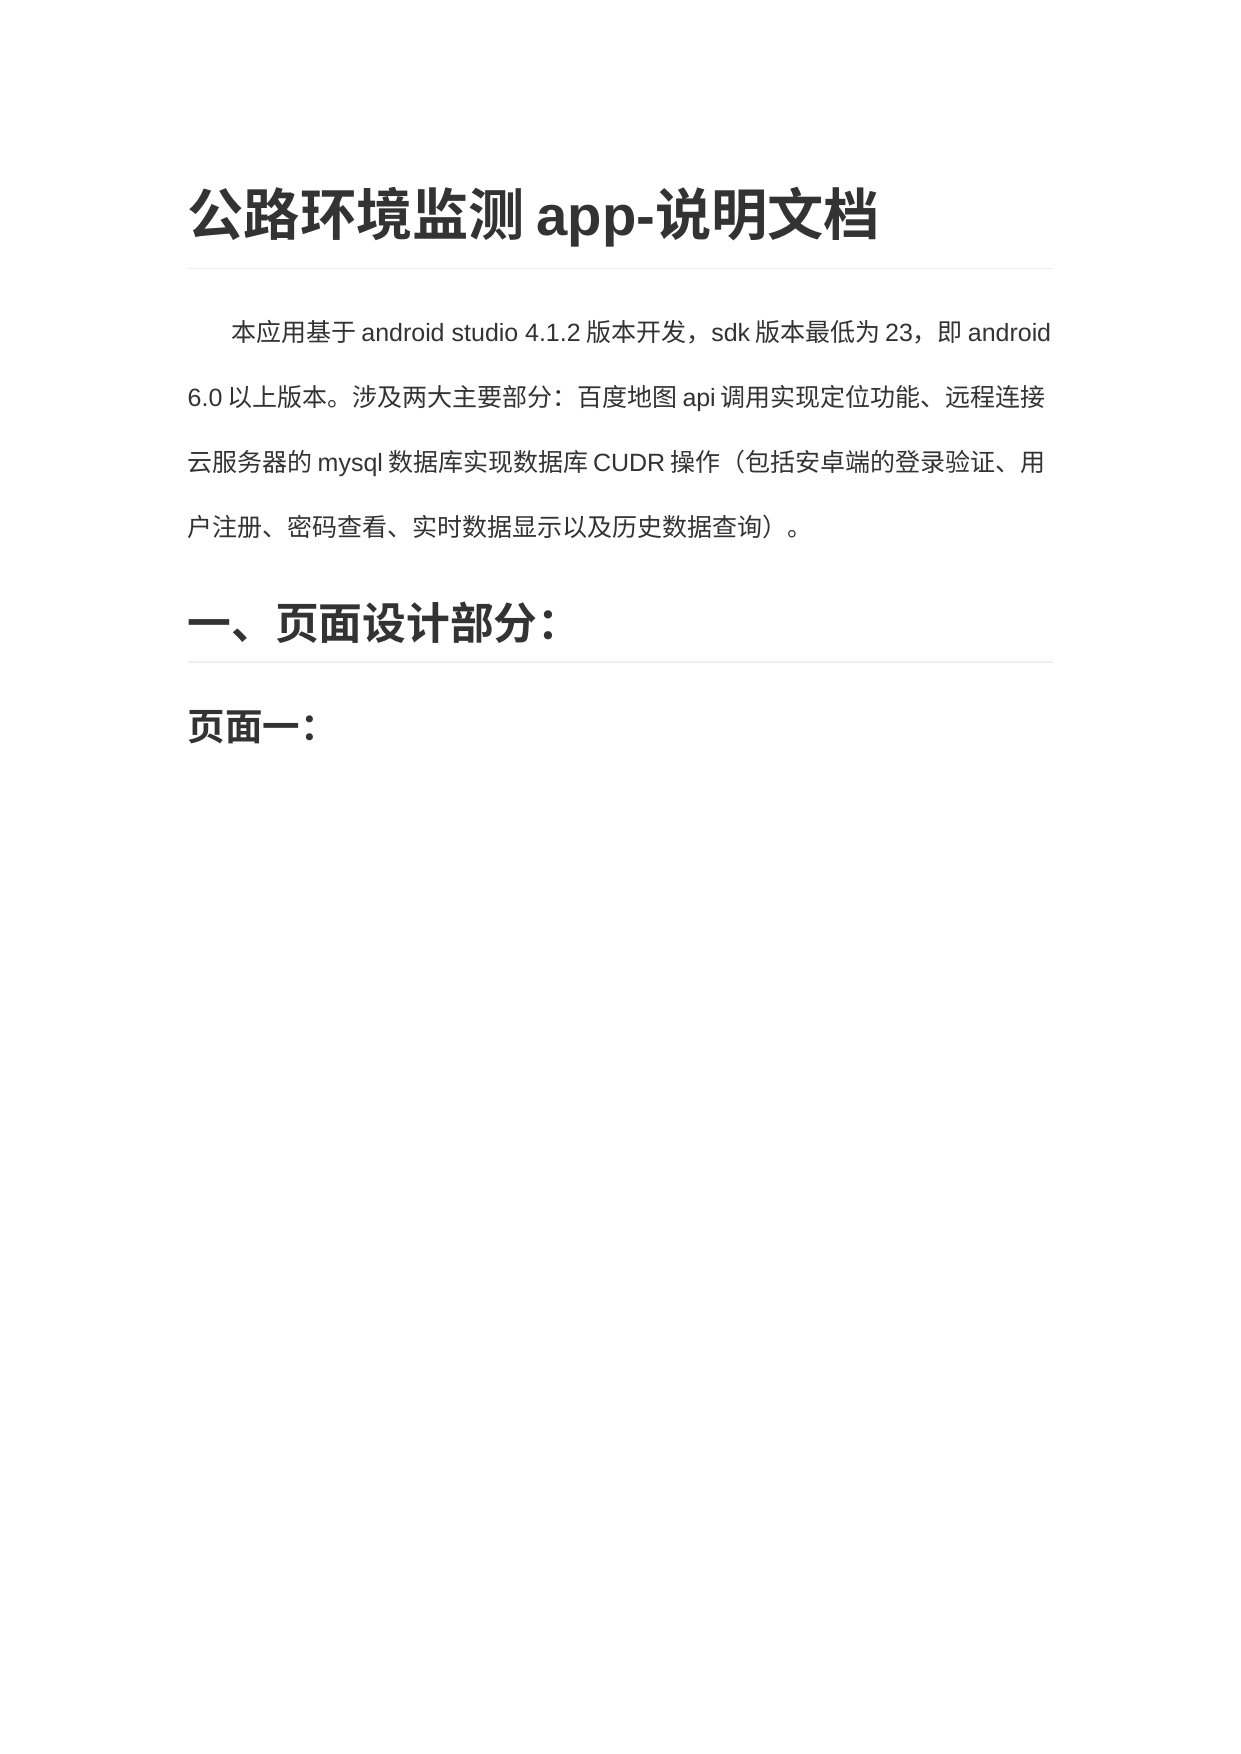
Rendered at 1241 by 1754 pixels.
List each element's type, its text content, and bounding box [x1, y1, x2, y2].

text 本应用基于android studio 4.1.2版本开发，sdk版本最低为23，即android 6.0以上版本。涉及两大主要部分：百度地图api调用实现定位功能、远程连接云服务器的mysql数据库实现数据库CUDR操作（包括安卓端的登录验证、用户注册、密码查看、实时数据显示以及历史数据查询）。 [187, 298, 1053, 558]
text 一、页面设计部分： [187, 588, 1053, 663]
text 公路环境监测app-说明文档 [187, 162, 1053, 269]
text 页面一： [187, 692, 1053, 757]
